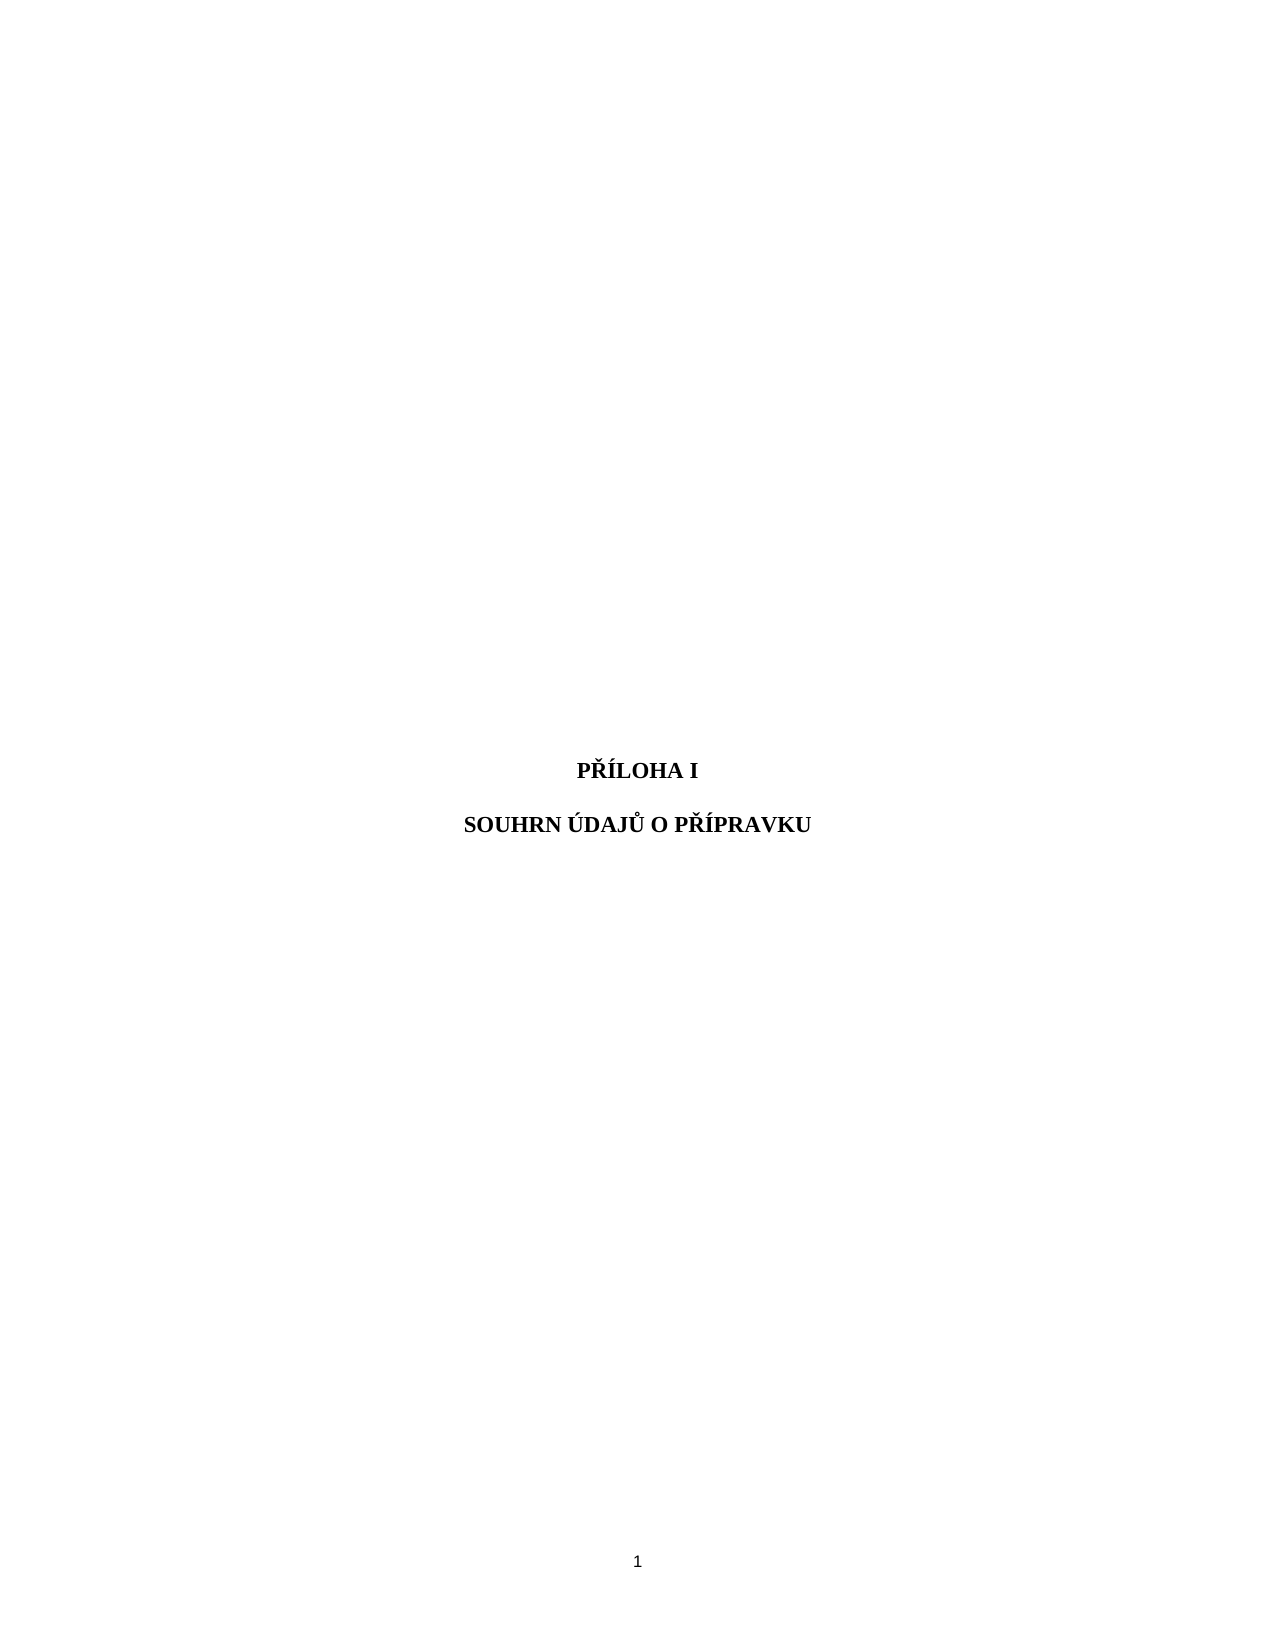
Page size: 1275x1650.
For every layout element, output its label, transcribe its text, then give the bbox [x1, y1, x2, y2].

title SOUHRN ÚDAJŮ O PŘÍPRAVKU [150, 811, 1125, 837]
text PŘÍLOHA I [150, 757, 1125, 784]
